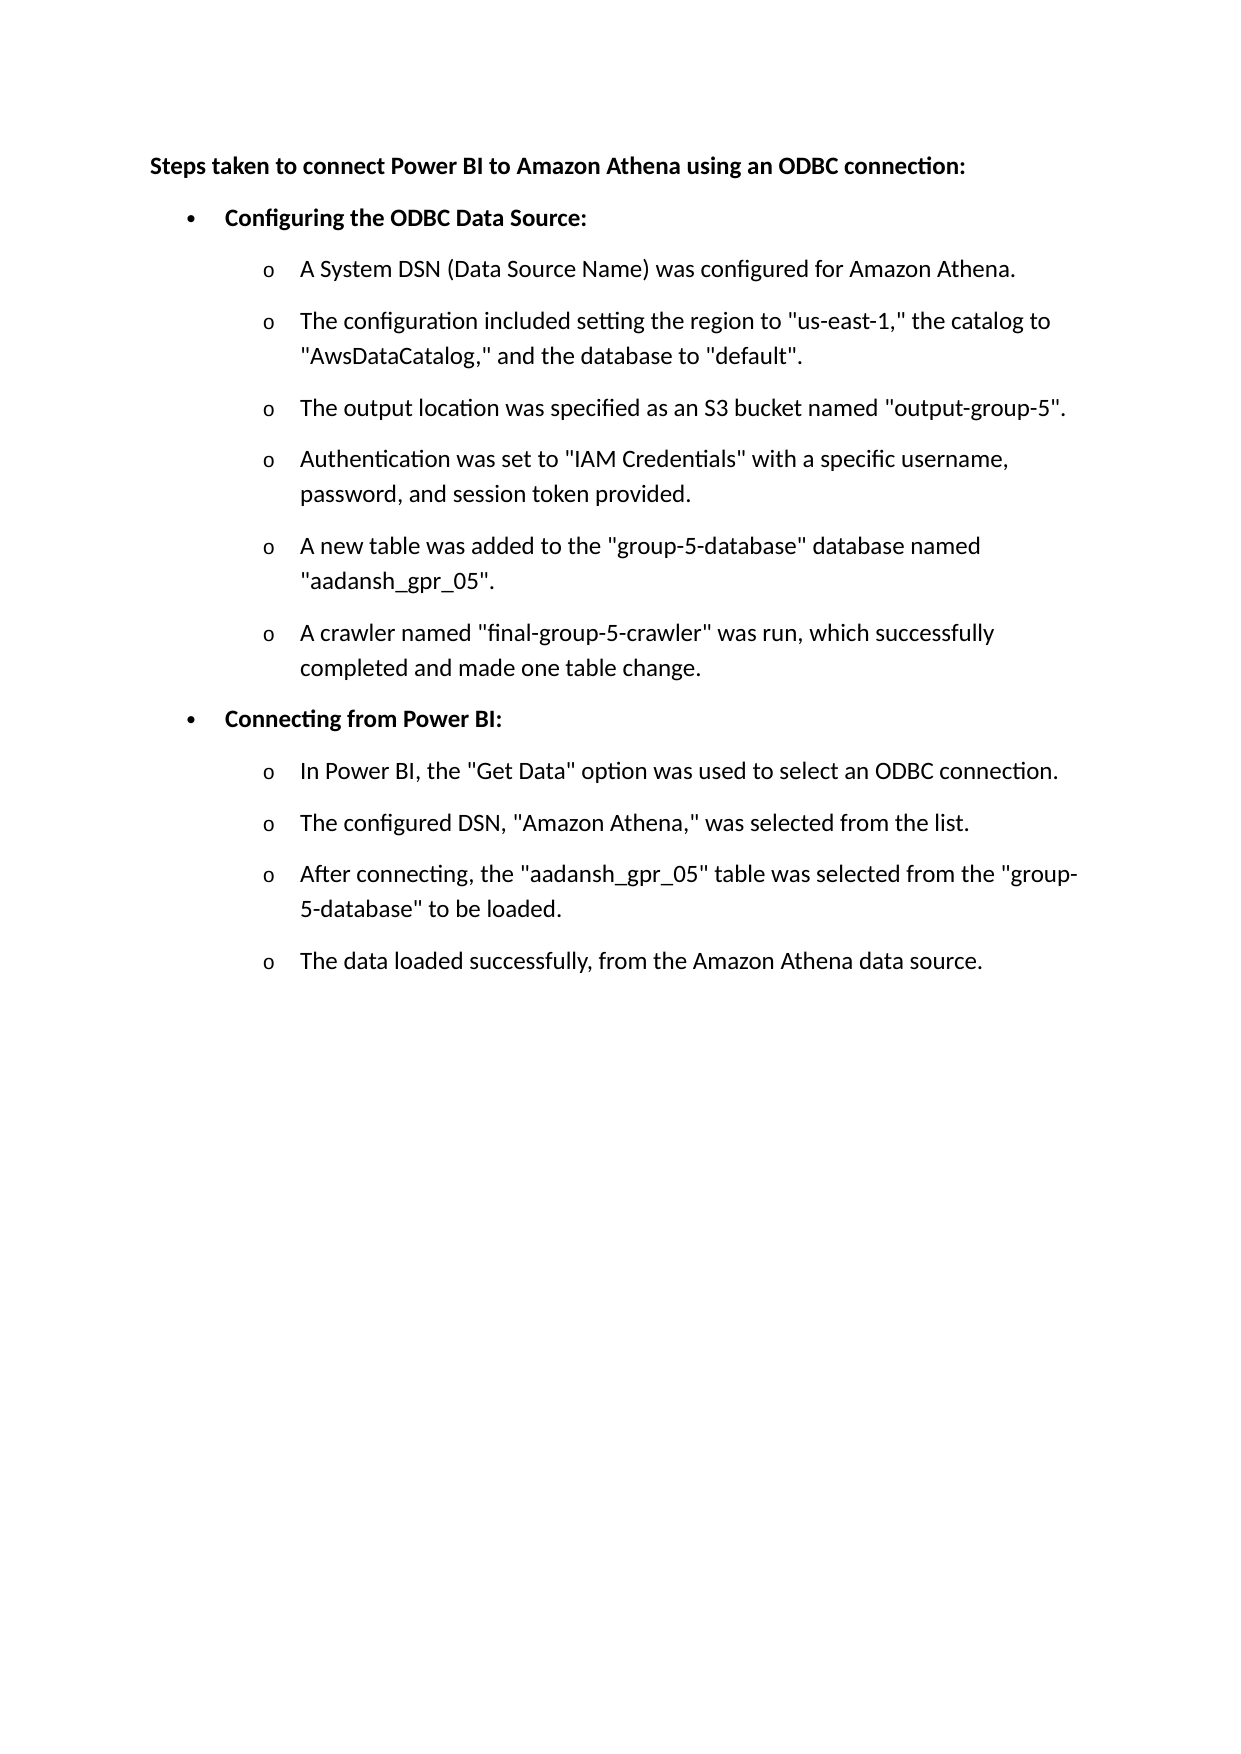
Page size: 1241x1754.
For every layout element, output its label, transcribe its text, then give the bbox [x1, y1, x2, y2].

list A crawler named "final-group-5-crawler" was run, which successfully completed and made one table change. [262, 617, 1090, 682]
list The output location was specified as an S3 bucket named "output-group-5". [262, 392, 1090, 422]
list Connecting from Power BI: [187, 703, 1090, 734]
list After connecting, the "aadansh_gpr_05" table was selected from the "group-5-database" to be loaded. [262, 858, 1090, 924]
list In Power BI, the "Get Data" option was used to select an ODBC connection. [262, 755, 1090, 786]
list The data loaded successfully, from the Amazon Athena data source. [262, 945, 1090, 976]
text Steps taken to connect Power BI to Amazon Athena using an ODBC connection: [150, 150, 1090, 181]
list Configuring the ODBC Data Source: [187, 202, 1090, 232]
list The configured DSN, "Amazon Athena," was selected from the list. [262, 807, 1090, 837]
list A new table was added to the "group-5-database" database named "aadansh_gpr_05". [262, 530, 1090, 596]
list The configuration included setting the region to "us-east-1," the catalog to "AwsDataCatalog," and the database to "default". [262, 305, 1090, 371]
list Authentication was set to "IAM Credentials" with a specific username, password, and session token provided. [262, 443, 1090, 509]
list A System DSN (Data Source Name) was configured for Amazon Athena. [262, 253, 1090, 284]
